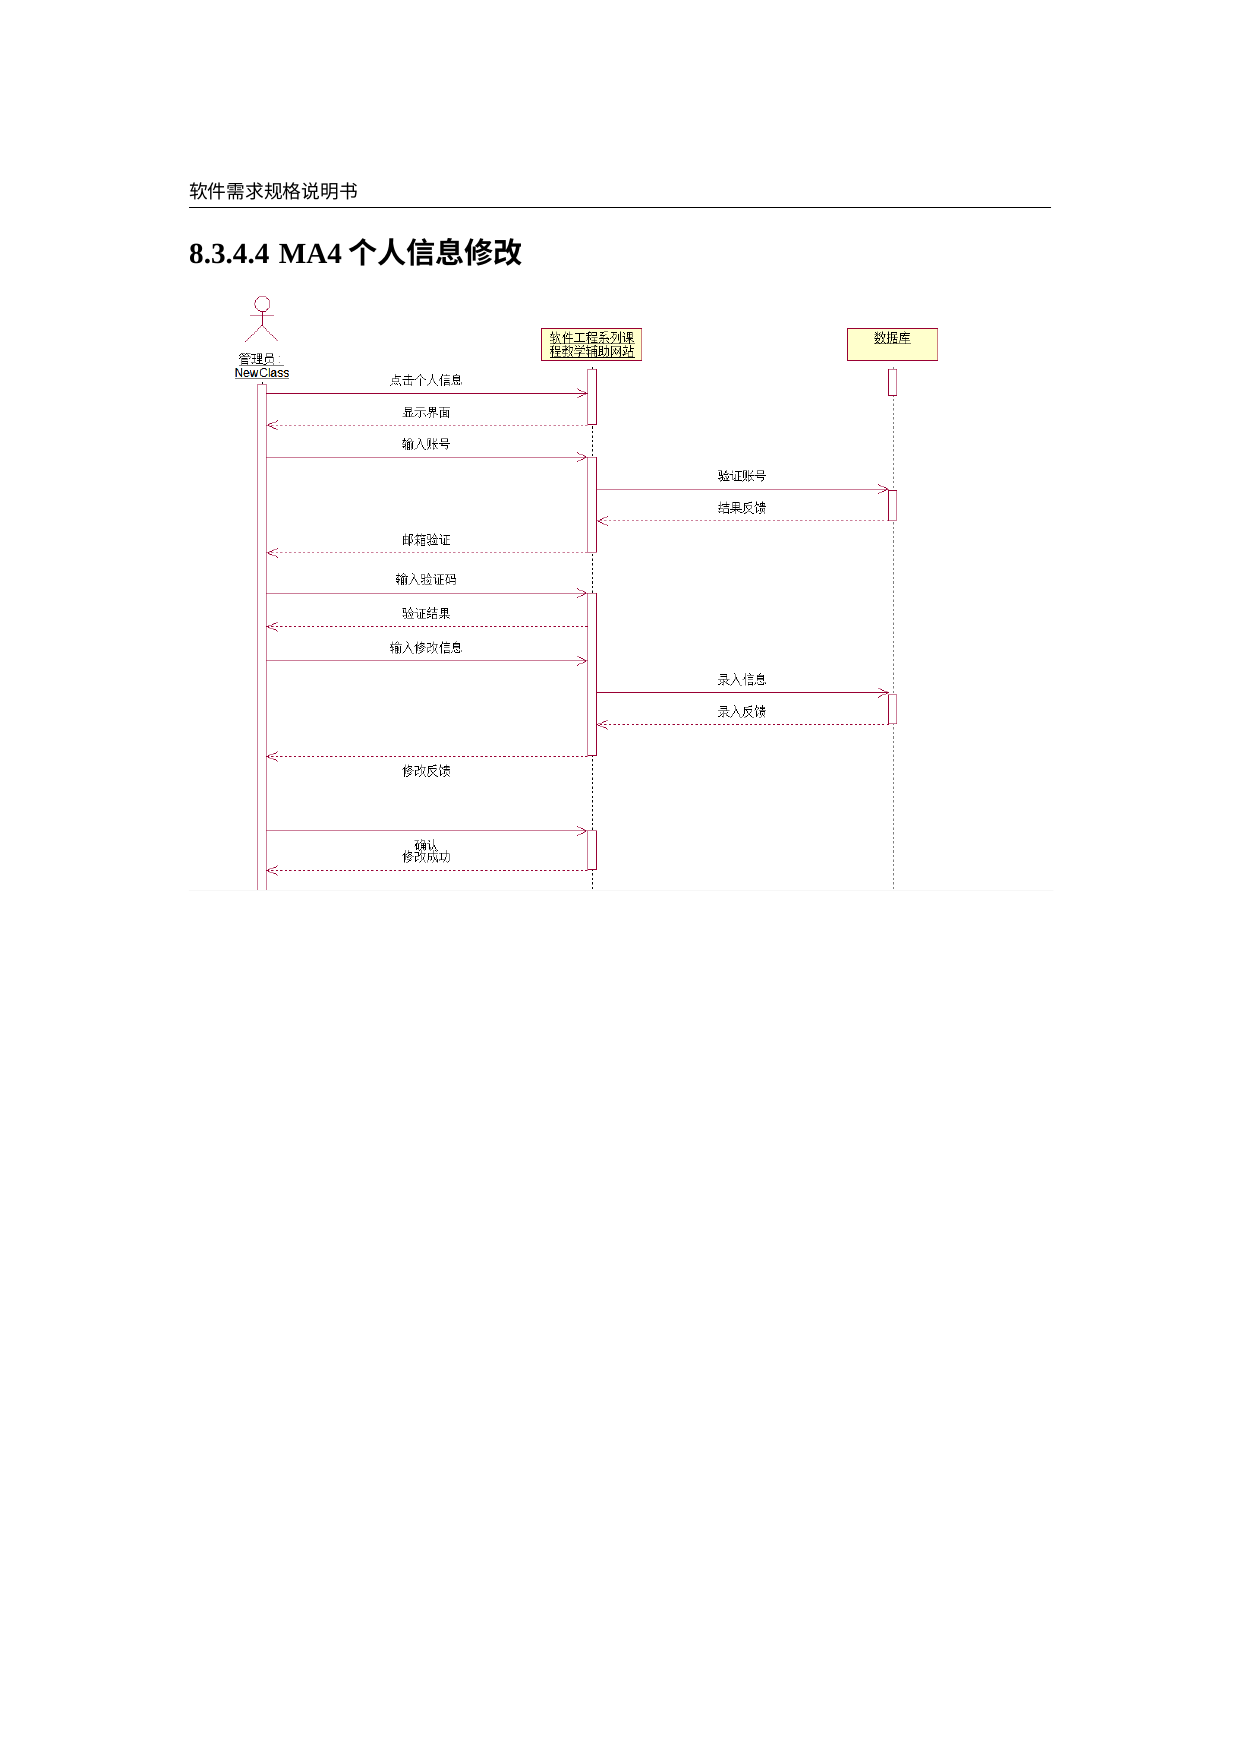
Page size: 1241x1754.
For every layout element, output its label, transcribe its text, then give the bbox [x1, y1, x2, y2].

picture [188, 271, 1054, 891]
subtitle MA4个人信息修改 [189, 229, 1051, 271]
